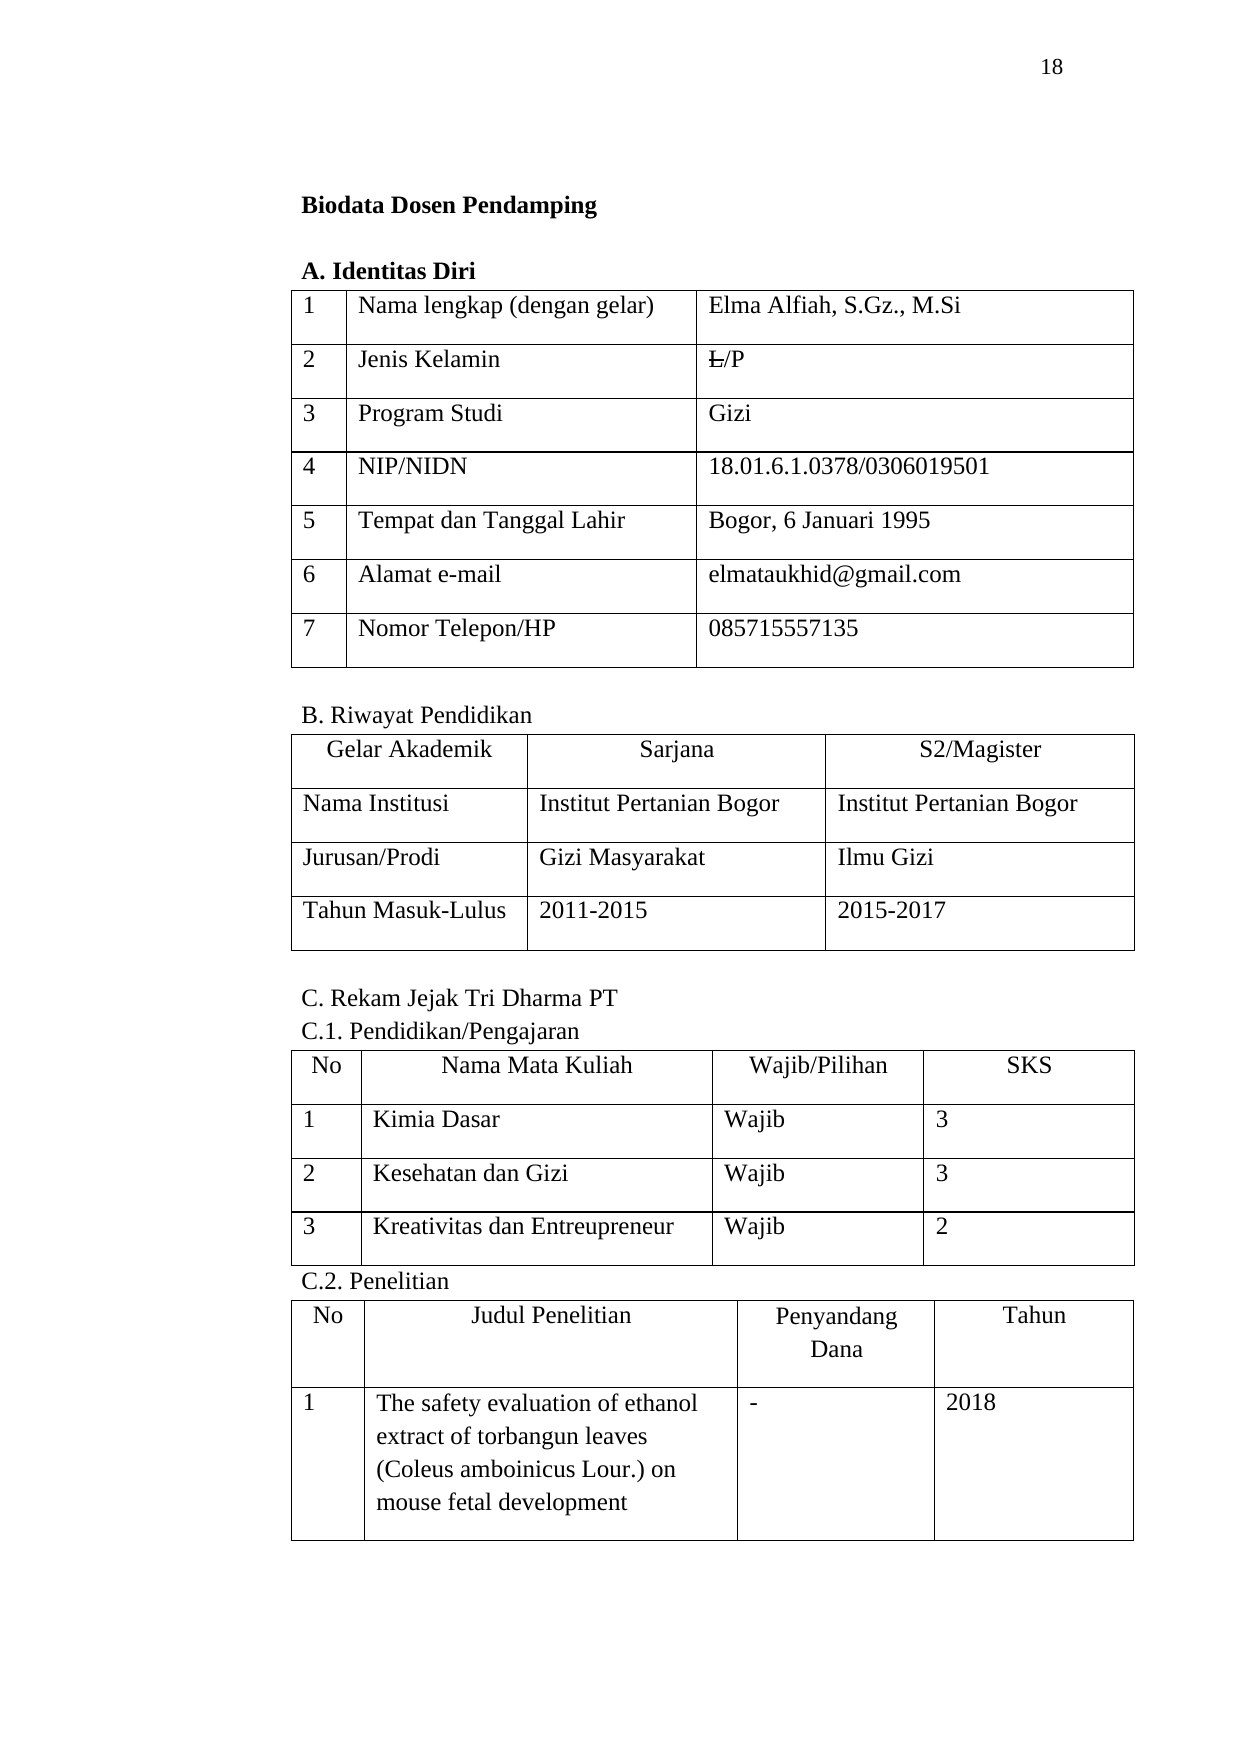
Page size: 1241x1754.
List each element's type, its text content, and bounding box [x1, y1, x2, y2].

table_cell 1 [292, 1388, 364, 1540]
table_header No [292, 1051, 361, 1104]
table_cell Nomor Telepon/HP [347, 614, 696, 667]
table_header Nama Mata Kuliah [362, 1051, 712, 1104]
table_cell 085715557135 [697, 614, 1133, 667]
table_cell 3 [924, 1159, 1134, 1211]
table_cell Bogor, 6 Januari 1995 [697, 506, 1133, 559]
table_cell Kesehatan dan Gizi [362, 1159, 712, 1211]
table_cell Tahun Masuk-Lulus [292, 897, 527, 949]
table_cell Ilmu Gizi [826, 843, 1134, 896]
list Riwayat Pendidikan [301, 700, 1063, 729]
table_header Gelar Akademik [292, 735, 527, 788]
table_cell Wajib [713, 1159, 923, 1211]
table_cell Alamat e-mail [347, 560, 696, 613]
table_cell Wajib [713, 1213, 923, 1265]
table_cell L/P [697, 345, 1133, 398]
table_header Elma Alfiah, S.Gz., M.Si [697, 291, 1133, 344]
table_cell 2 [292, 345, 346, 398]
table_cell Kreativitas dan Entreupreneur [362, 1213, 712, 1265]
table_header Nama lengkap (dengan gelar) [347, 291, 696, 344]
table_cell Tempat dan Tanggal Lahir [347, 506, 696, 559]
table_cell 5 [292, 506, 346, 559]
table_cell Kimia Dasar [362, 1105, 712, 1158]
table_header Penyandang Dana [738, 1301, 934, 1387]
table_cell elmataukhid@gmail.com [697, 560, 1133, 613]
list Rekam Jejak Tri Dharma PT [301, 983, 1063, 1012]
table_cell 2015-2017 [826, 897, 1134, 949]
table_cell Program Studi [347, 399, 696, 451]
table_header Sarjana [528, 735, 825, 788]
table_header Judul Penelitian [365, 1301, 737, 1387]
table_cell 1 [292, 1105, 361, 1158]
table_cell 2011-2015 [528, 897, 825, 949]
table_cell 2 [924, 1213, 1134, 1265]
list Penelitian [301, 1266, 1063, 1295]
table_cell - [738, 1388, 934, 1540]
list Identitas Diri [301, 256, 1063, 285]
table_header Wajib/Pilihan [713, 1051, 923, 1104]
table_cell 2018 [935, 1388, 1133, 1540]
table_cell 2 [292, 1159, 361, 1211]
table_header S2/Magister [826, 735, 1134, 788]
text Biodata Dosen Pendamping [236, 190, 839, 219]
table_cell 3 [292, 399, 346, 451]
table_cell 7 [292, 614, 346, 667]
table_cell 3 [292, 1213, 361, 1265]
list Pendidikan/Pengajaran [301, 1016, 1063, 1044]
table_header Tahun [935, 1301, 1133, 1387]
table_cell Gizi Masyarakat [528, 843, 825, 896]
table_cell The safety evaluation of ethanol extract of torbangun leaves (Coleus amboinicus Lour.) on mouse fetal development [365, 1388, 737, 1540]
table_cell Institut Pertanian Bogor [826, 789, 1134, 842]
table_cell 4 [292, 453, 346, 505]
table_header SKS [924, 1051, 1134, 1104]
table_cell 18.01.6.1.0378/0306019501 [697, 453, 1133, 505]
table_header 1 [292, 291, 346, 344]
table_cell Wajib [713, 1105, 923, 1158]
table_cell 3 [924, 1105, 1134, 1158]
table_cell 6 [292, 560, 346, 613]
table_cell NIP/NIDN [347, 453, 696, 505]
table_cell Jurusan/Prodi [292, 843, 527, 896]
table_cell Nama Institusi [292, 789, 527, 842]
table_cell Institut Pertanian Bogor [528, 789, 825, 842]
table_cell Gizi [697, 399, 1133, 451]
table_header No [292, 1301, 364, 1387]
table_cell Jenis Kelamin [347, 345, 696, 398]
